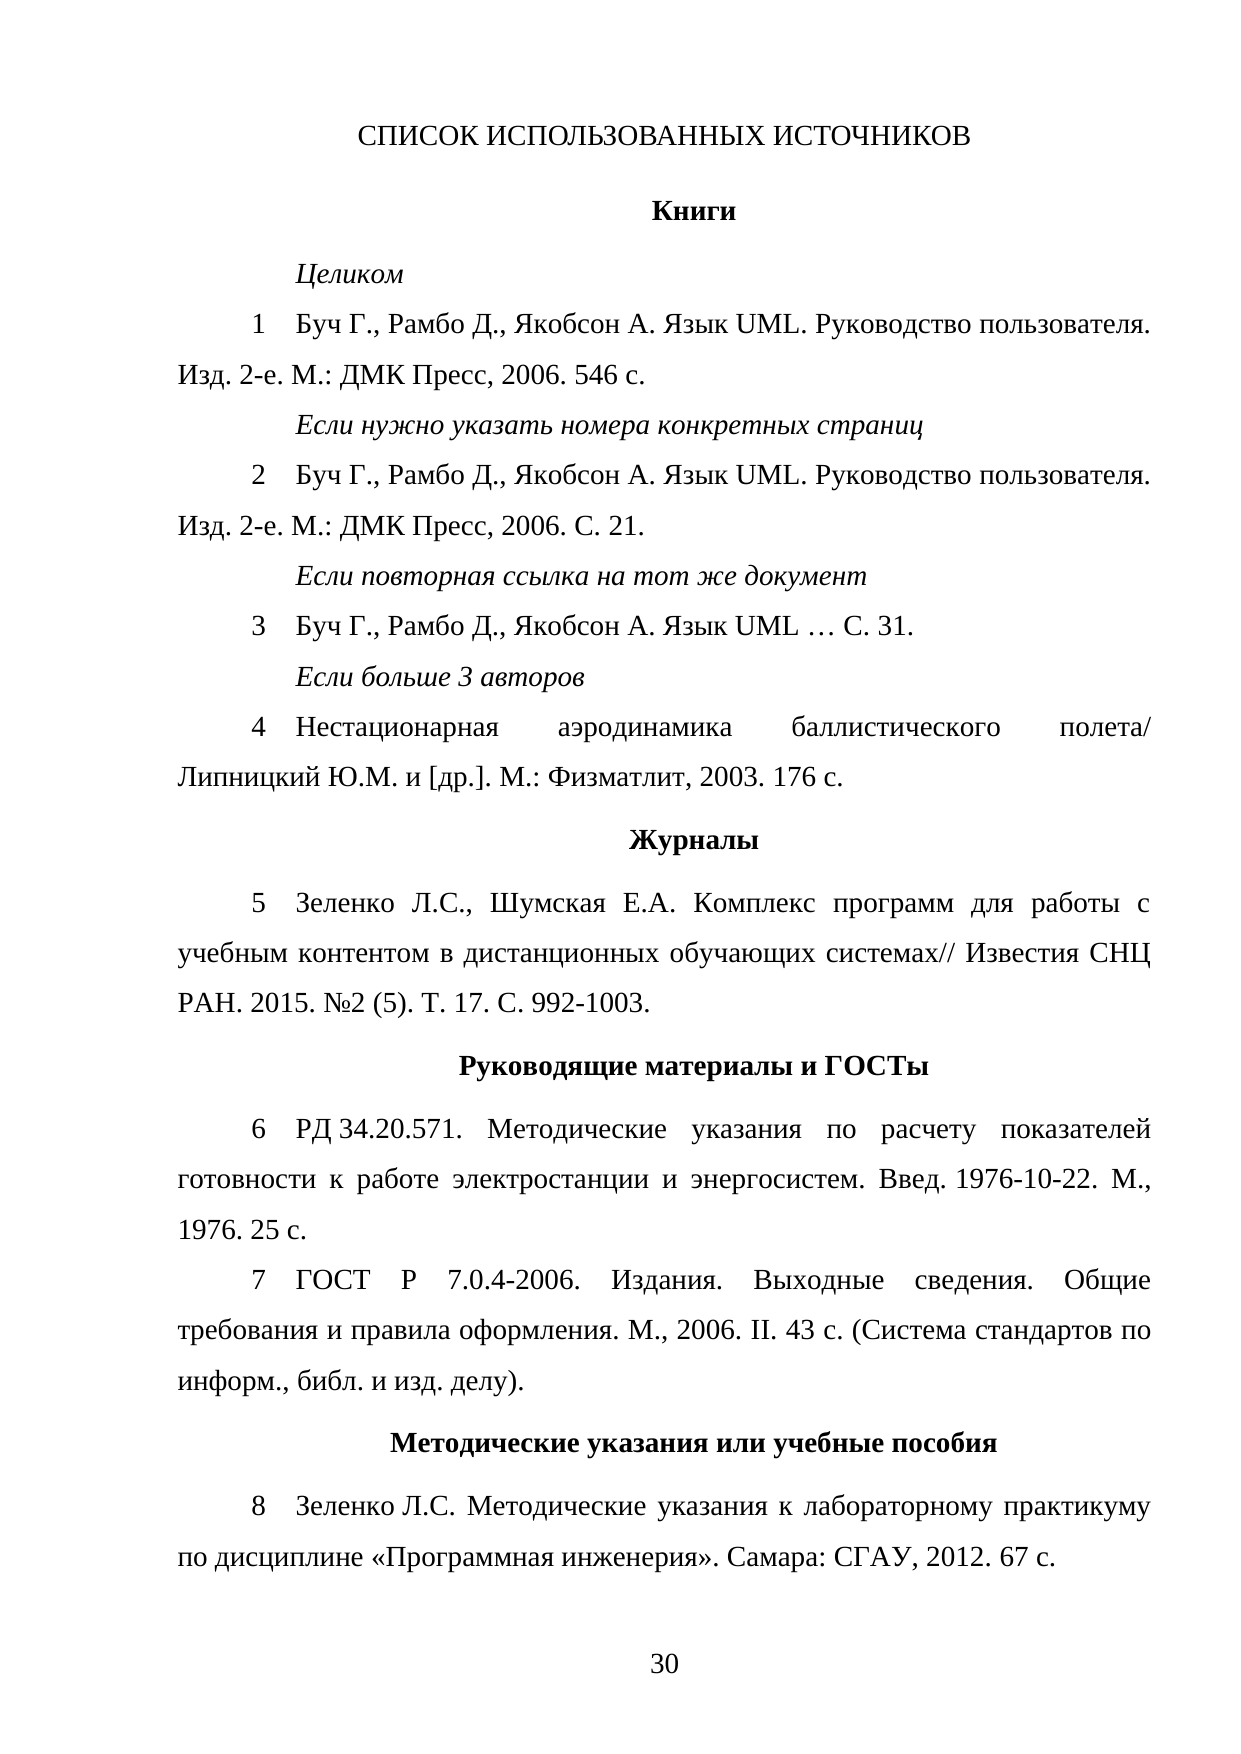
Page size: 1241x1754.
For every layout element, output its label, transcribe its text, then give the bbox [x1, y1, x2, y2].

text Руководящие материалы и ГОСТы [177, 1048, 1152, 1082]
text ГОСТ Р 7.0.4-2006. Издания. Выходные сведения. Общие требования и правила оформления. М., 2006. II. 43 с. (Система стандартов по информ., библ. и изд. делу). [177, 1262, 1152, 1396]
text Книги [177, 193, 1152, 227]
list Если повторная ссылка на тот же документ [295, 558, 1152, 592]
text Нестационарная аэродинамика баллистического полета/ Липницкий Ю.М. и [др.]. М.: Физматлит, 2003. 176 с. [177, 709, 1152, 793]
list Если нужно указать номера конкретных страниц [295, 407, 1152, 441]
text Зеленко Л.С., Шумская Е.А. Комплекс программ для работы с учебным контентом в дистанционных обучающих системах// Известия СНЦ РАН. 2015. №2 (5). Т. 17. С. 992-1003. [177, 885, 1152, 1019]
text Буч Г., Рамбо Д., Якобсон А. Язык UML. Руководство пользователя. Изд. 2-е. М.: ДМК Пресс, 2006. С. 21. [177, 457, 1152, 541]
text Буч Г., Рамбо Д., Якобсон А. Язык UML. Руководство пользователя. Изд. 2-е. М.: ДМК Пресс, 2006. 546 с. [177, 307, 1152, 390]
list Целиком [295, 256, 1152, 290]
text Методические указания или учебные пособия [177, 1426, 1152, 1459]
list Если больше 3 авторов [295, 659, 1152, 692]
text СПИСОК ИСПОЛЬЗОВАННЫХ ИСТОЧНИКОВ [177, 118, 1152, 152]
text Журналы [177, 822, 1152, 856]
text Зеленко Л.С. Методические указания к лабораторному практикуму по дисциплине «Программная инженерия». Самара: СГАУ, 2012. 67 с. [177, 1488, 1152, 1572]
text Буч Г., Рамбо Д., Якобсон А. Язык UML … С. 31. [177, 608, 1152, 642]
text РД 34.20.571. Методические указания по расчету показателей готовности к работе электростанции и энергосистем. Введ. 1976-10-22. М., 1976. 25 с. [177, 1111, 1152, 1245]
